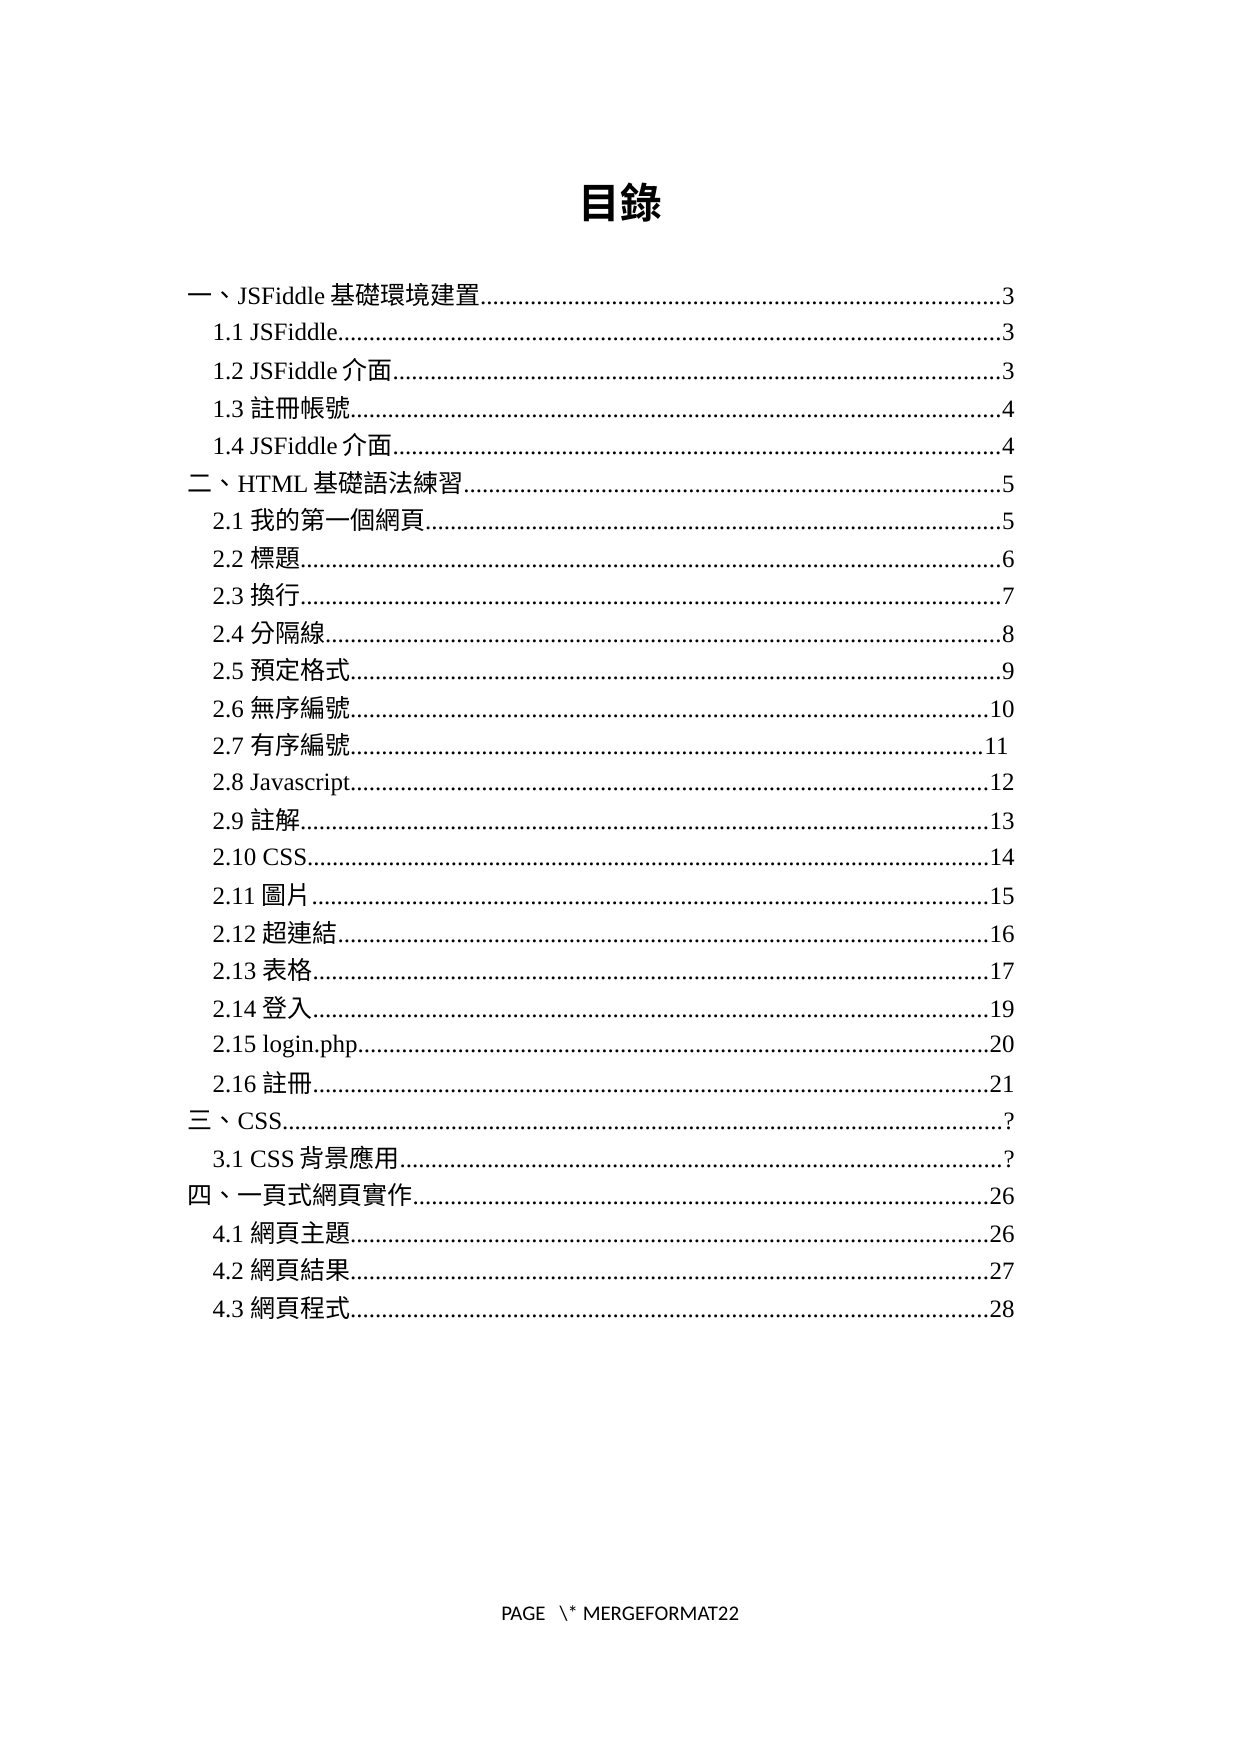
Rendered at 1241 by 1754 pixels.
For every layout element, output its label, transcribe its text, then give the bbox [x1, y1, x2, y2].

text 2.11 圖片 15 [187, 875, 1053, 912]
text 2.5 預定格式 9 [187, 650, 1053, 687]
text 1.4 JSFiddle介面 4 [187, 425, 1053, 462]
text 2.6 無序編號 10 [187, 687, 1053, 725]
text 目錄 [187, 162, 1053, 237]
text 2.15 login.php 20 [187, 1025, 1053, 1062]
text 四、一頁式網頁實作 26 [187, 1175, 1053, 1212]
text 4.2 網頁結果 27 [187, 1250, 1053, 1287]
text 3.1 CSS背景應用 ? [187, 1137, 1053, 1175]
text 2.16 註冊 21 [187, 1062, 1053, 1100]
text 4.3 網頁程式 28 [187, 1287, 1053, 1325]
text 2.13 表格 17 [187, 950, 1053, 987]
text 1.2 JSFiddle介面 3 [187, 350, 1053, 387]
text 2.9 註解 13 [187, 800, 1053, 837]
text 2.2 標題 6 [187, 537, 1053, 575]
text 一、JSFiddle基礎環境建置 3 [187, 275, 1053, 312]
text 二、HTML基礎語法練習 5 [187, 462, 1053, 500]
text 三、CSS ? [187, 1100, 1053, 1137]
text 4.1 網頁主題 26 [187, 1212, 1053, 1250]
text 2.12 超連結 16 [187, 912, 1053, 950]
text 2.14 登入 19 [187, 987, 1053, 1025]
text 2.10 CSS 14 [187, 837, 1053, 875]
text 2.8 Javascript 12 [187, 762, 1053, 800]
text 1.1 JSFiddle 3 [187, 312, 1053, 350]
text 2.4 分隔線 8 [187, 612, 1053, 650]
text 2.7 有序編號 11 [187, 725, 1053, 762]
text 2.3 換行 7 [187, 575, 1053, 612]
text 2.1 我的第一個網頁 5 [187, 500, 1053, 537]
text 1.3 註冊帳號 4 [187, 387, 1053, 425]
